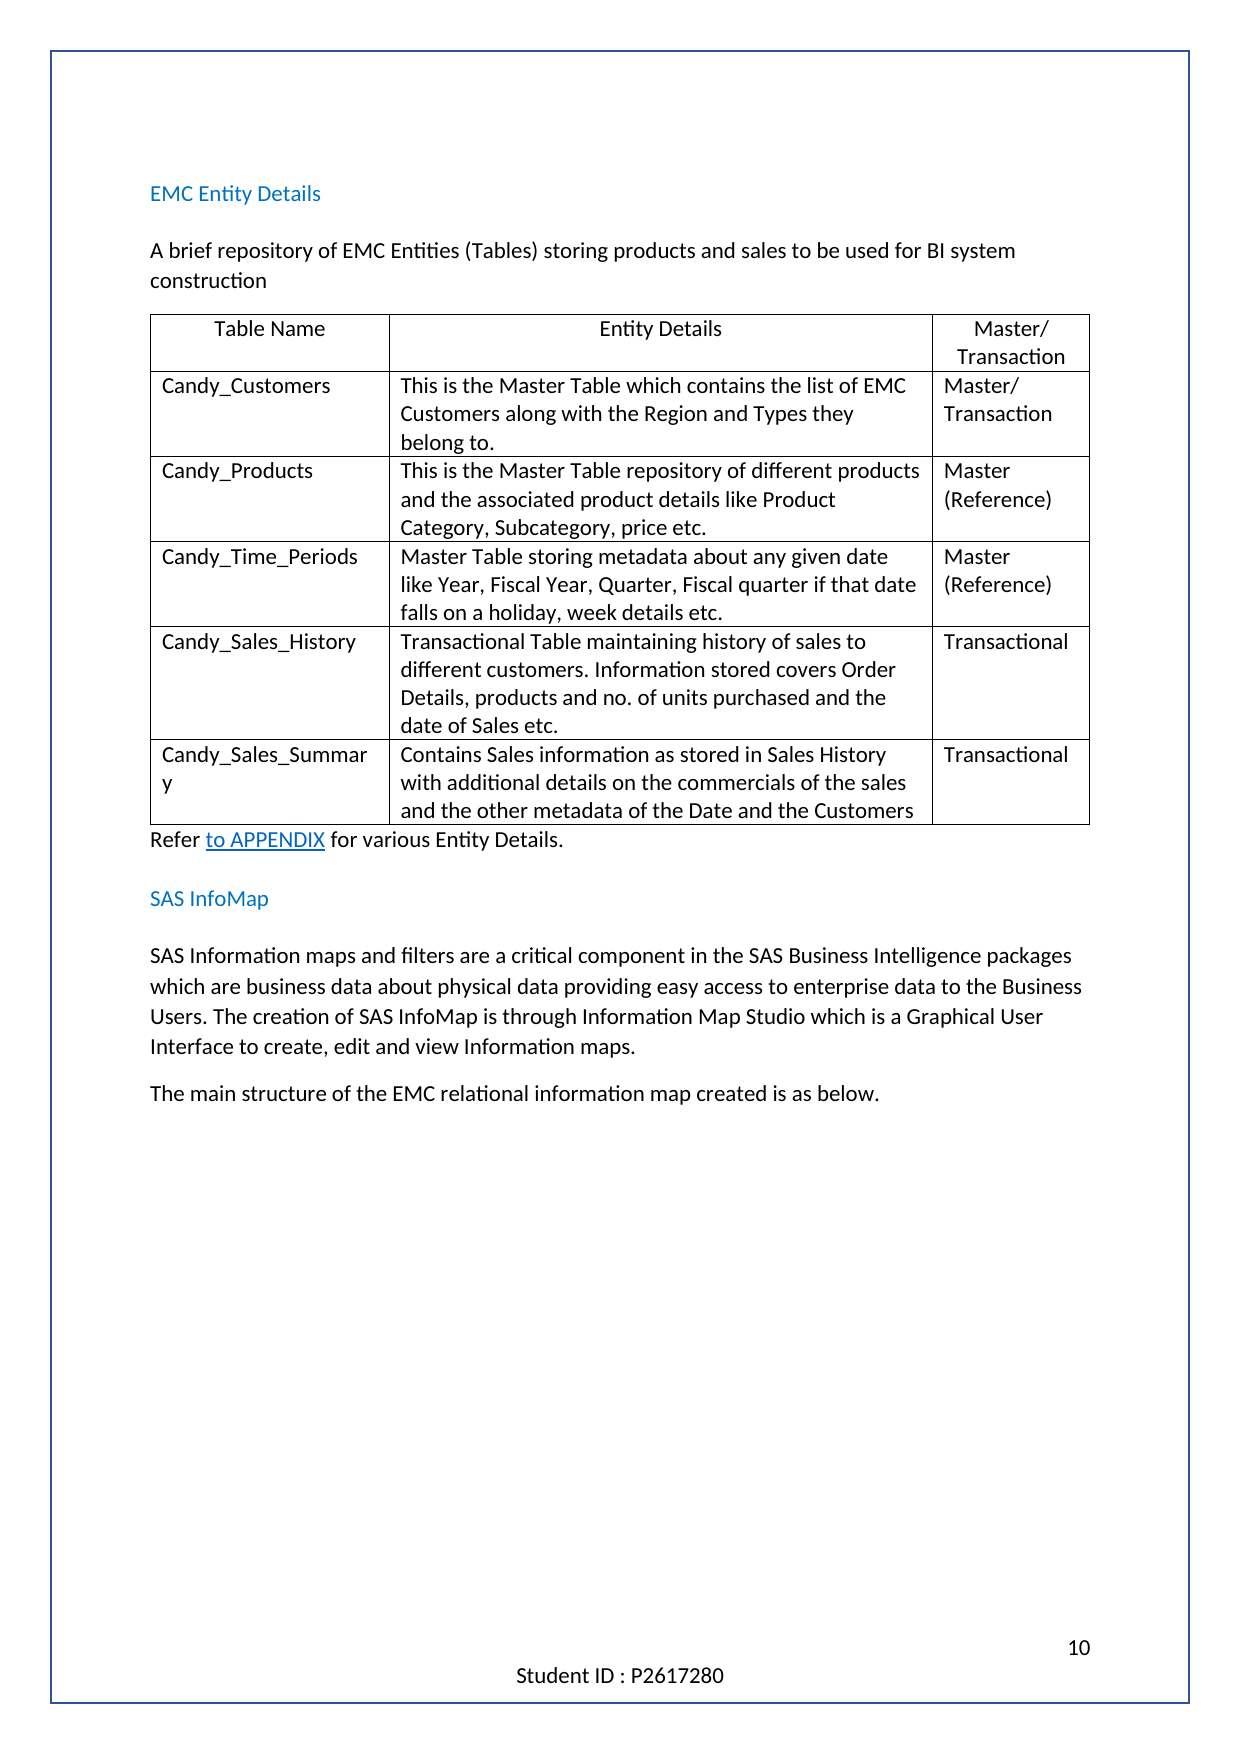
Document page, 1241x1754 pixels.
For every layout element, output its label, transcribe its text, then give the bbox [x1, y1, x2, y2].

text A brief repository of EMC Entities (Tables) storing products and sales to be used for BI system construction [150, 236, 1090, 294]
table_cell Transactional Table maintaining history of sales to different customers. Information stored covers Order Details, products and no. of units purchased and the date of Sales etc. [390, 627, 932, 739]
table_cell Master (Reference) [933, 542, 1089, 626]
table_cell This is the Master Table which contains the list of EMC Customers along with the Region and Types they belong to. [390, 372, 932, 456]
table_header Entity Details [390, 315, 932, 371]
text The main structure of the EMC relational information map created is as below. [150, 1079, 1090, 1107]
text SAS Information maps and filters are a critical component in the SAS Business Intelligence packages which are business data about physical data providing easy access to enterprise data to the Business Users. The creation of SAS InfoMap is through Information Map Studio which is a Graphical User Interface to create, edit and view Information maps. [150, 942, 1090, 1060]
text Refer to APPENDIX for various Entity Details. [150, 825, 1090, 853]
table_cell Candy_Sales_Summary [151, 740, 389, 824]
table_cell Master (Reference) [933, 457, 1089, 541]
table_cell Transactional [933, 627, 1089, 739]
subtitle EMC Entity Details [150, 179, 1090, 207]
table_cell Candy_Time_Periods [151, 542, 389, 626]
table_cell Transactional [933, 740, 1089, 824]
table_cell This is the Master Table repository of different products and the associated product details like Product Category, Subcategory, price etc. [390, 457, 932, 541]
table_cell Candy_Sales_History [151, 627, 389, 739]
subtitle SAS InfoMap [150, 884, 1090, 912]
table_cell Candy_Products [151, 457, 389, 541]
table_header Table Name [151, 315, 389, 371]
table_header Master/ Transaction [933, 315, 1089, 371]
table_cell Contains Sales information as stored in Sales History with additional details on the commercials of the sales and the other metadata of the Date and the Customers [390, 740, 932, 824]
table_cell Master Table storing metadata about any given date like Year, Fiscal Year, Quarter, Fiscal quarter if that date falls on a holiday, week details etc. [390, 542, 932, 626]
table_cell Master/ Transaction [933, 372, 1089, 456]
table_cell Candy_Customers [151, 372, 389, 456]
